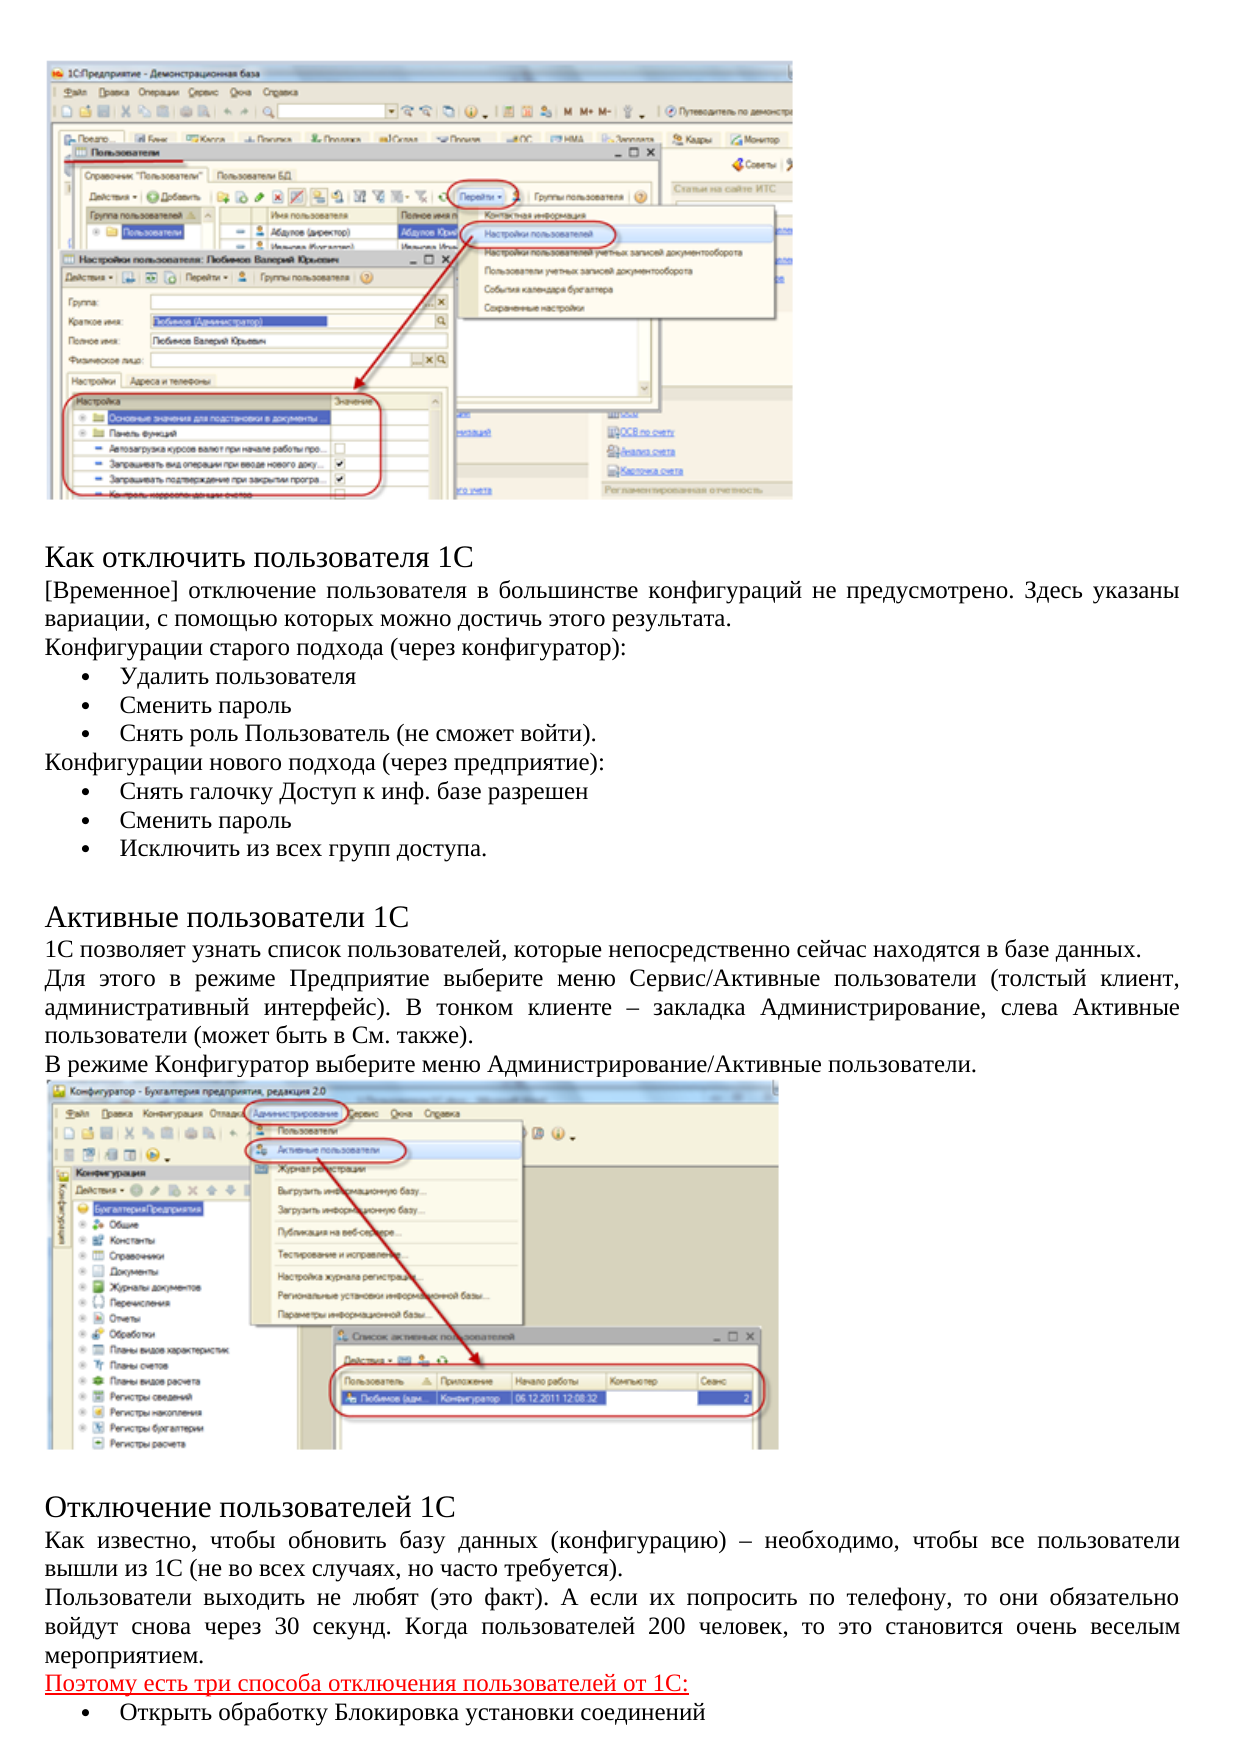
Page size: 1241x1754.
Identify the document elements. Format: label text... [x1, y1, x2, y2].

list Сменить пароль [82, 690, 1181, 718]
text Поэтому есть три способа отключения пользователей от 1С: [44, 1668, 1181, 1697]
list Снять роль Пользователь (не сможет войти). [82, 718, 1181, 747]
text [Временное] отключение пользователя в большинстве конфигураций не предусмотрено. Здесь указаны вариации, с помощью которых можно достичь этого результата. [44, 575, 1181, 632]
text Конфигурации нового подхода (через предприятие): [44, 747, 1181, 776]
list Открыть обработку Блокировка установки соединений [82, 1697, 1181, 1726]
picture [44, 59, 796, 503]
list Сменить пароль [82, 805, 1181, 833]
text Как известно, чтобы обновить базу данных (конфигурацию) – необходимо, чтобы все пользователи вышли из 1С (не во всех случаях, но часто требуется). [44, 1525, 1181, 1582]
text Как отключить пользователя 1С [44, 539, 1181, 575]
picture [44, 1077, 782, 1453]
text Отключение пользователей 1С [44, 1489, 1181, 1525]
list Исключить из всех групп доступа. [82, 833, 1181, 862]
text В режиме Конфигуратор выберите меню Администрирование/Активные пользователи. [44, 1049, 1181, 1078]
text Пользователи выходить не любят (это факт). А если их попросить по телефону, то они обязательно войдут снова через 30 секунд. Когда пользователей 200 человек, то это становится очень веселым мероприятием. [44, 1582, 1181, 1668]
text Конфигурации старого подхода (через конфигуратор): [44, 632, 1181, 661]
text Для этого в режиме Предприятие выберите меню Сервис/Активные пользователи (толстый клиент, административный интерфейс). В тонком клиенте – закладка Администрирование, слева Активные пользователи (может быть в См. также). [44, 963, 1181, 1049]
list Удалить пользователя [82, 661, 1181, 690]
text 1С позволяет узнать список пользователей, которые непосредственно сейчас находятся в базе данных. [44, 934, 1181, 963]
text Активные пользователи 1С [44, 898, 1181, 934]
list Снять галочку Доступ к инф. базе разрешен [82, 776, 1181, 805]
